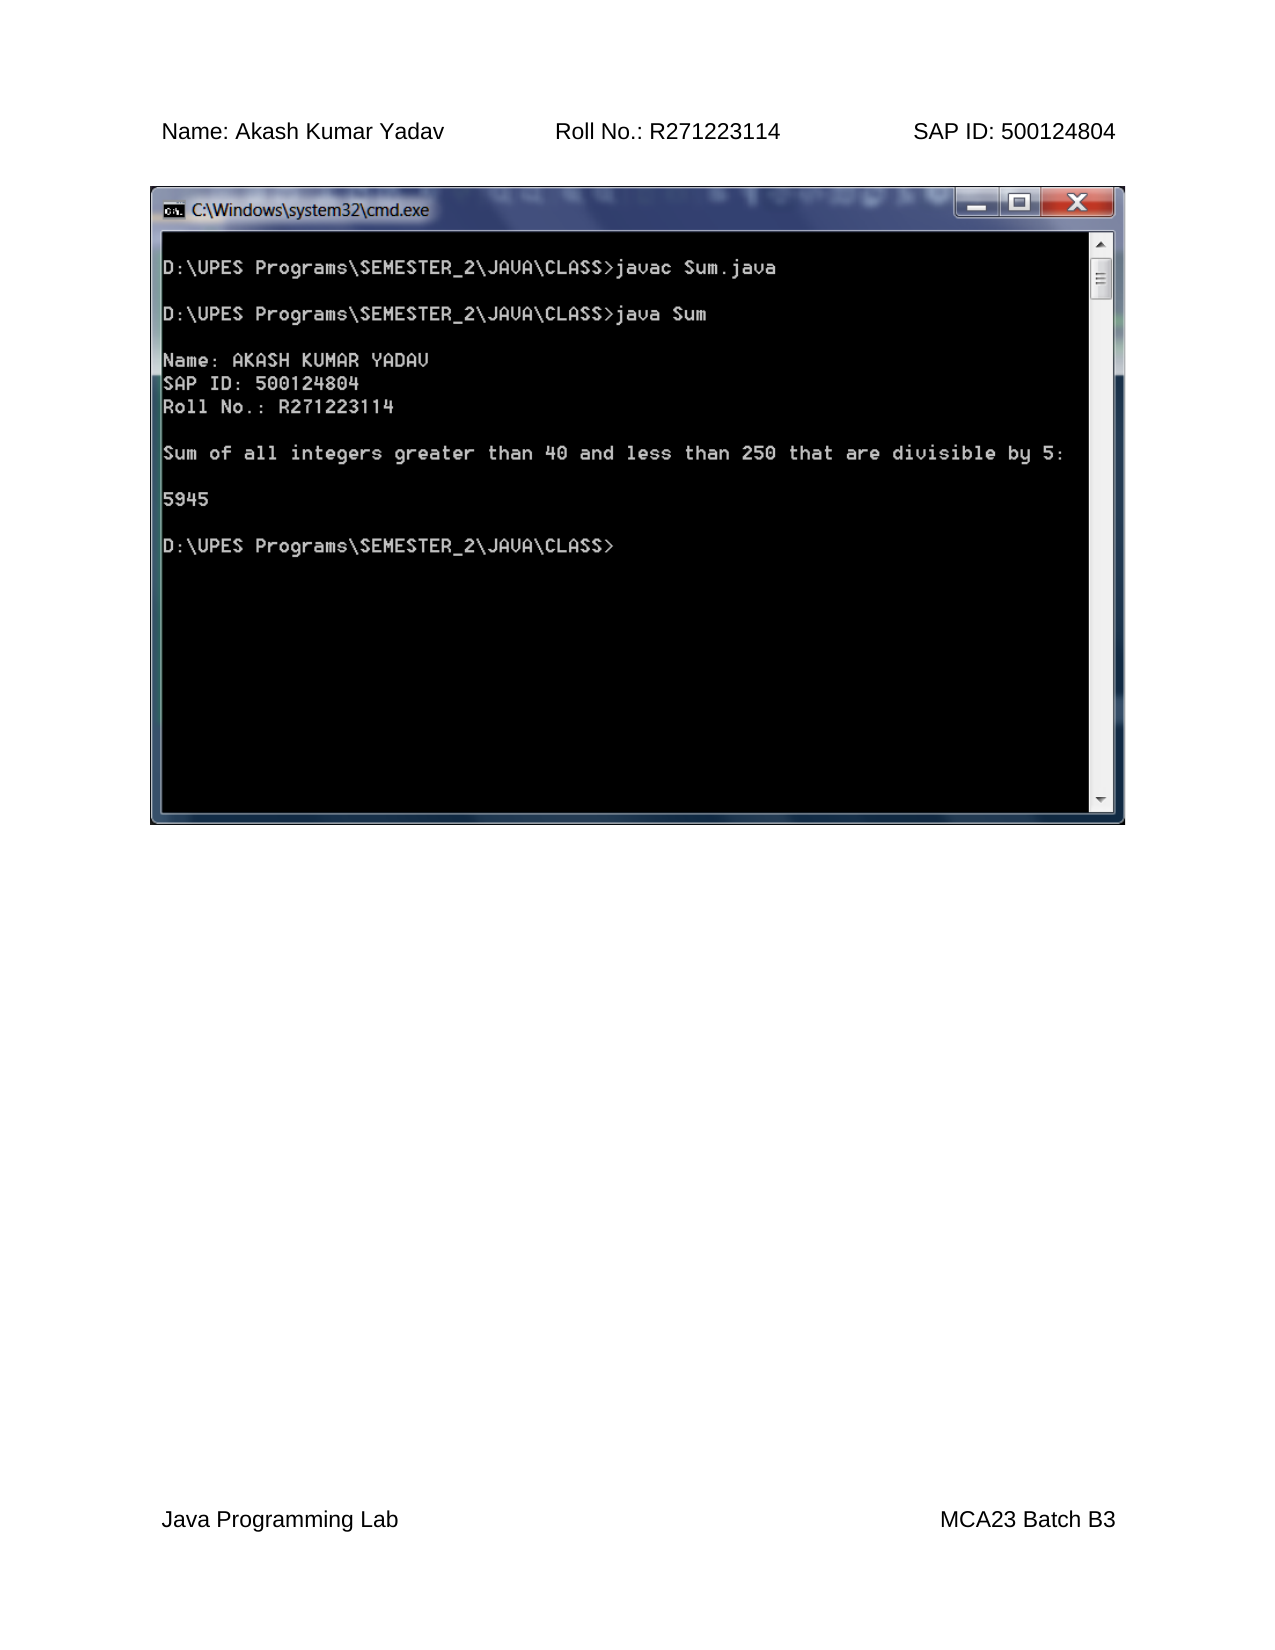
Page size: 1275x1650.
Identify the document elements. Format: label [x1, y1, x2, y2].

picture [150, 186, 1125, 825]
